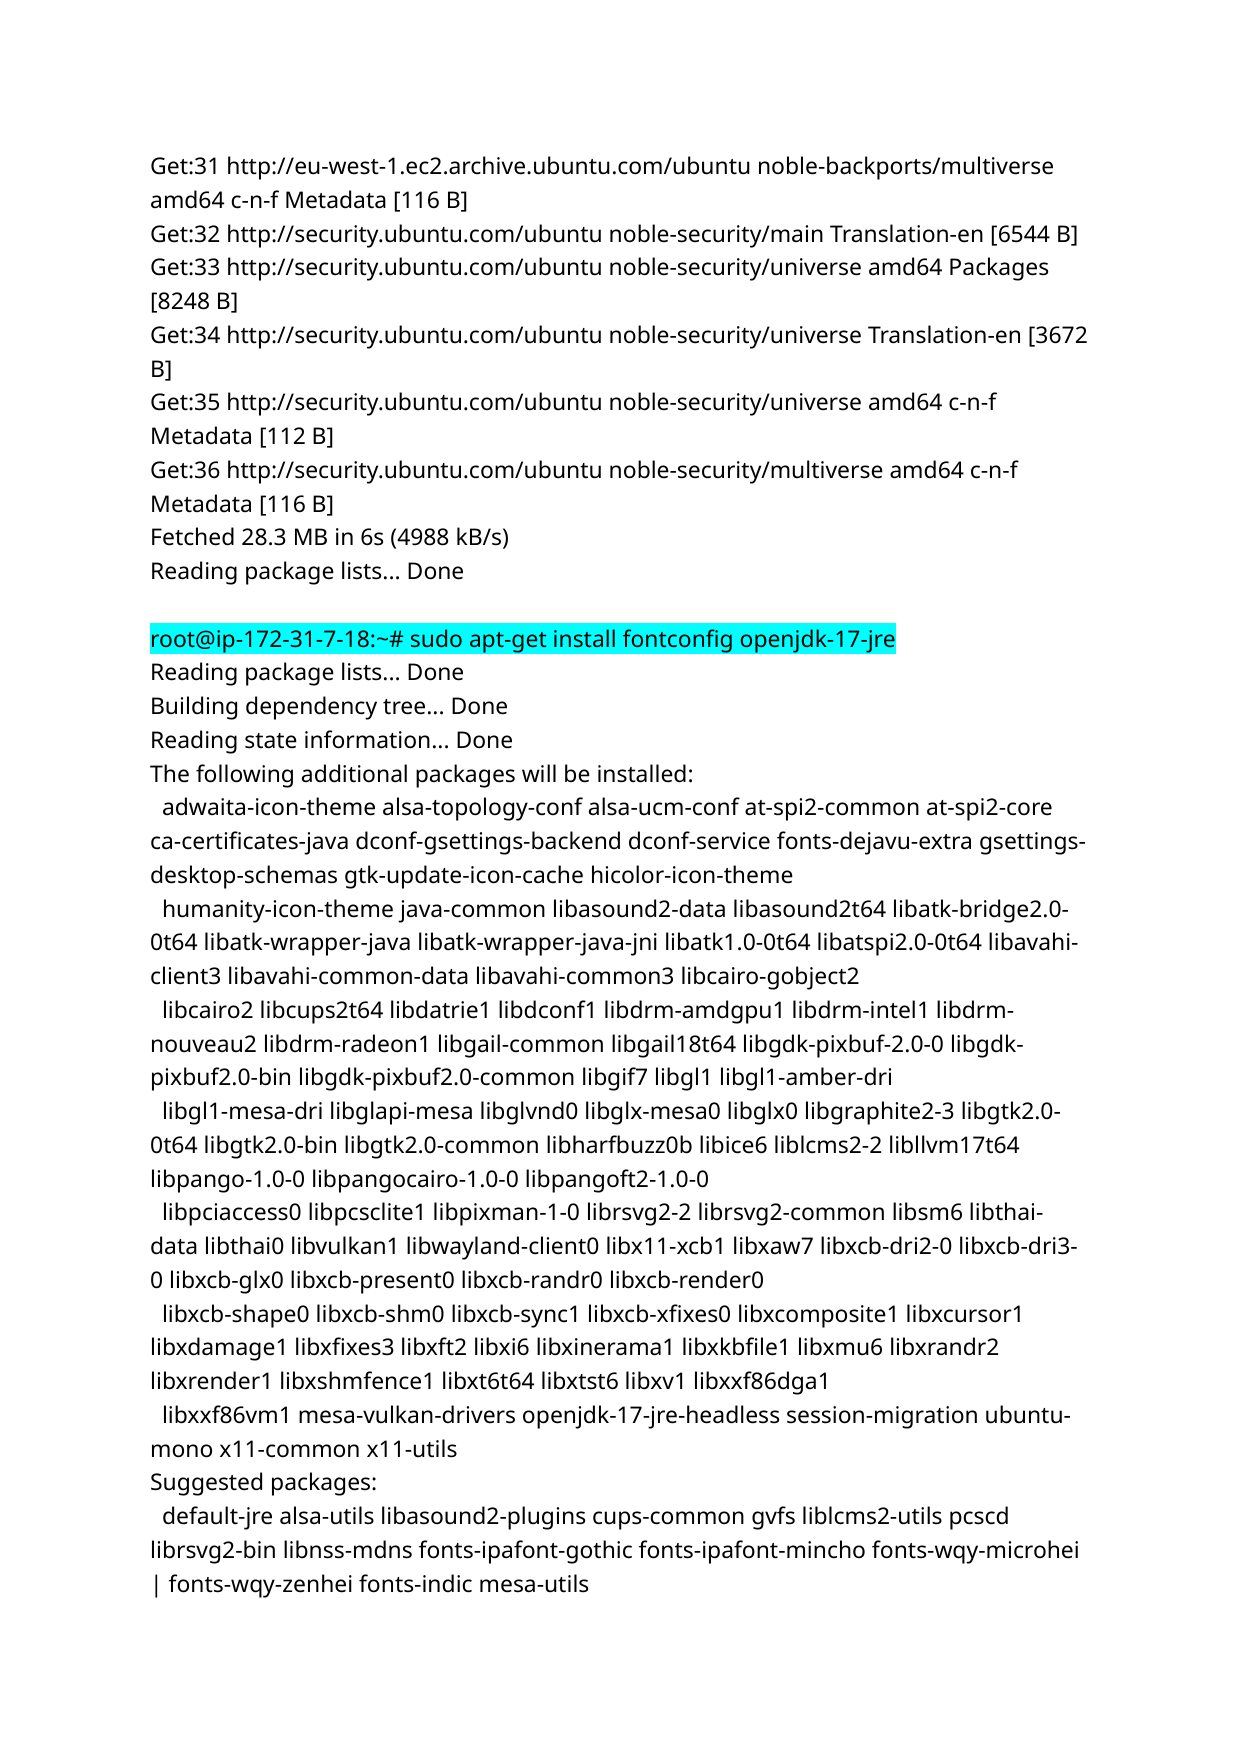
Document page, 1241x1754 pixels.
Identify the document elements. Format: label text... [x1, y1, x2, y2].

text Get:32 http://security.ubuntu.com/ubuntu noble-security/main Translation-en [6544 B] [150, 217, 1090, 249]
text Get:35 http://security.ubuntu.com/ubuntu noble-security/universe amd64 c-n-f Metadata [112 B] [150, 386, 1090, 451]
text root@ip-172-31-7-18:~# sudo apt-get install fontconfig openjdk-17-jre [150, 622, 1090, 654]
text The following additional packages will be installed: [150, 757, 1090, 789]
text Reading package lists... Done [150, 656, 1090, 687]
text libpciaccess0 libpcsclite1 libpixman-1-0 librsvg2-2 librsvg2-common libsm6 libthai-data libthai0 libvulkan1 libwayland-client0 libx11-xcb1 libxaw7 libxcb-dri2-0 libxcb-dri3-0 libxcb-glx0 libxcb-present0 libxcb-randr0 libxcb-render0 [150, 1196, 1090, 1295]
text humanity-icon-theme java-common libasound2-data libasound2t64 libatk-bridge2.0-0t64 libatk-wrapper-java libatk-wrapper-java-jni libatk1.0-0t64 libatspi2.0-0t64 libavahi-client3 libavahi-common-data libavahi-common3 libcairo-gobject2 [150, 892, 1090, 991]
text libxxf86vm1 mesa-vulkan-drivers openjdk-17-jre-headless session-migration ubuntu-mono x11-common x11-utils [150, 1399, 1090, 1464]
text libxcb-shape0 libxcb-shm0 libxcb-sync1 libxcb-xfixes0 libxcomposite1 libxcursor1 libxdamage1 libxfixes3 libxft2 libxi6 libxinerama1 libxkbfile1 libxmu6 libxrandr2 libxrender1 libxshmfence1 libxt6t64 libxtst6 libxv1 libxxf86dga1 [150, 1297, 1090, 1396]
text Reading state information... Done [150, 724, 1090, 755]
text Reading package lists... Done [150, 555, 1090, 586]
text Get:31 http://eu-west-1.ec2.archive.ubuntu.com/ubuntu noble-backports/multiverse amd64 c-n-f Metadata [116 B] [150, 150, 1090, 215]
text default-jre alsa-utils libasound2-plugins cups-common gvfs liblcms2-utils pcscd librsvg2-bin libnss-mdns fonts-ipafont-gothic fonts-ipafont-mincho fonts-wqy-microhei | fonts-wqy-zenhei fonts-indic mesa-utils [150, 1500, 1090, 1599]
text libcairo2 libcups2t64 libdatrie1 libdconf1 libdrm-amdgpu1 libdrm-intel1 libdrm-nouveau2 libdrm-radeon1 libgail-common libgail18t64 libgdk-pixbuf-2.0-0 libgdk-pixbuf2.0-bin libgdk-pixbuf2.0-common libgif7 libgl1 libgl1-amber-dri [150, 994, 1090, 1092]
text Suggested packages: [150, 1466, 1090, 1497]
text libgl1-mesa-dri libglapi-mesa libglvnd0 libglx-mesa0 libglx0 libgraphite2-3 libgtk2.0-0t64 libgtk2.0-bin libgtk2.0-common libharfbuzz0b libice6 liblcms2-2 libllvm17t64 libpango-1.0-0 libpangocairo-1.0-0 libpangoft2-1.0-0 [150, 1095, 1090, 1194]
text Get:36 http://security.ubuntu.com/ubuntu noble-security/multiverse amd64 c-n-f Metadata [116 B] [150, 454, 1090, 519]
text Fetched 28.3 MB in 6s (4988 kB/s) [150, 521, 1090, 552]
text Building dependency tree... Done [150, 690, 1090, 721]
text adwaita-icon-theme alsa-topology-conf alsa-ucm-conf at-spi2-common at-spi2-core ca-certificates-java dconf-gsettings-backend dconf-service fonts-dejavu-extra gsettings-desktop-schemas gtk-update-icon-cache hicolor-icon-theme [150, 791, 1090, 890]
text Get:34 http://security.ubuntu.com/ubuntu noble-security/universe Translation-en [3672 B] [150, 319, 1090, 384]
text Get:33 http://security.ubuntu.com/ubuntu noble-security/universe amd64 Packages [8248 B] [150, 251, 1090, 316]
